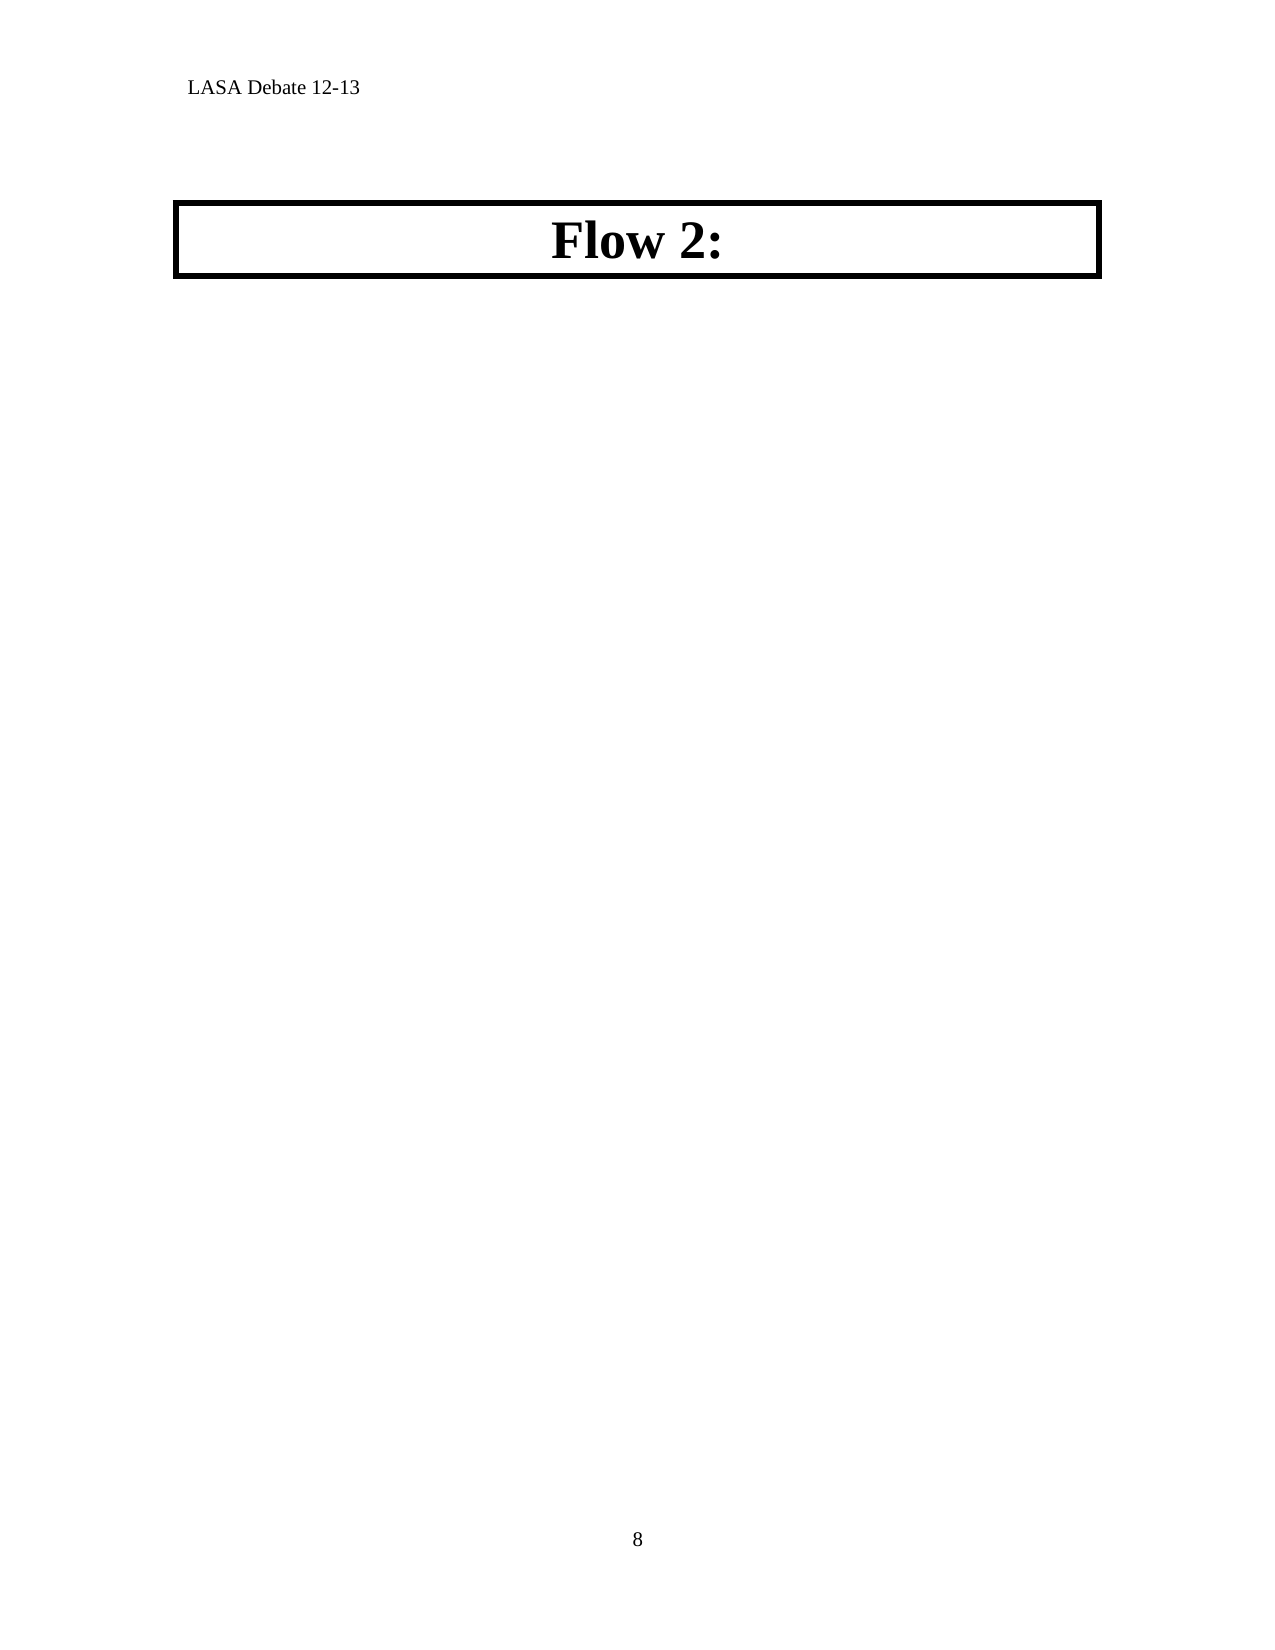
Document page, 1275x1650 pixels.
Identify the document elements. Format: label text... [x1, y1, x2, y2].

subtitle Flow 2: [179, 206, 1096, 273]
